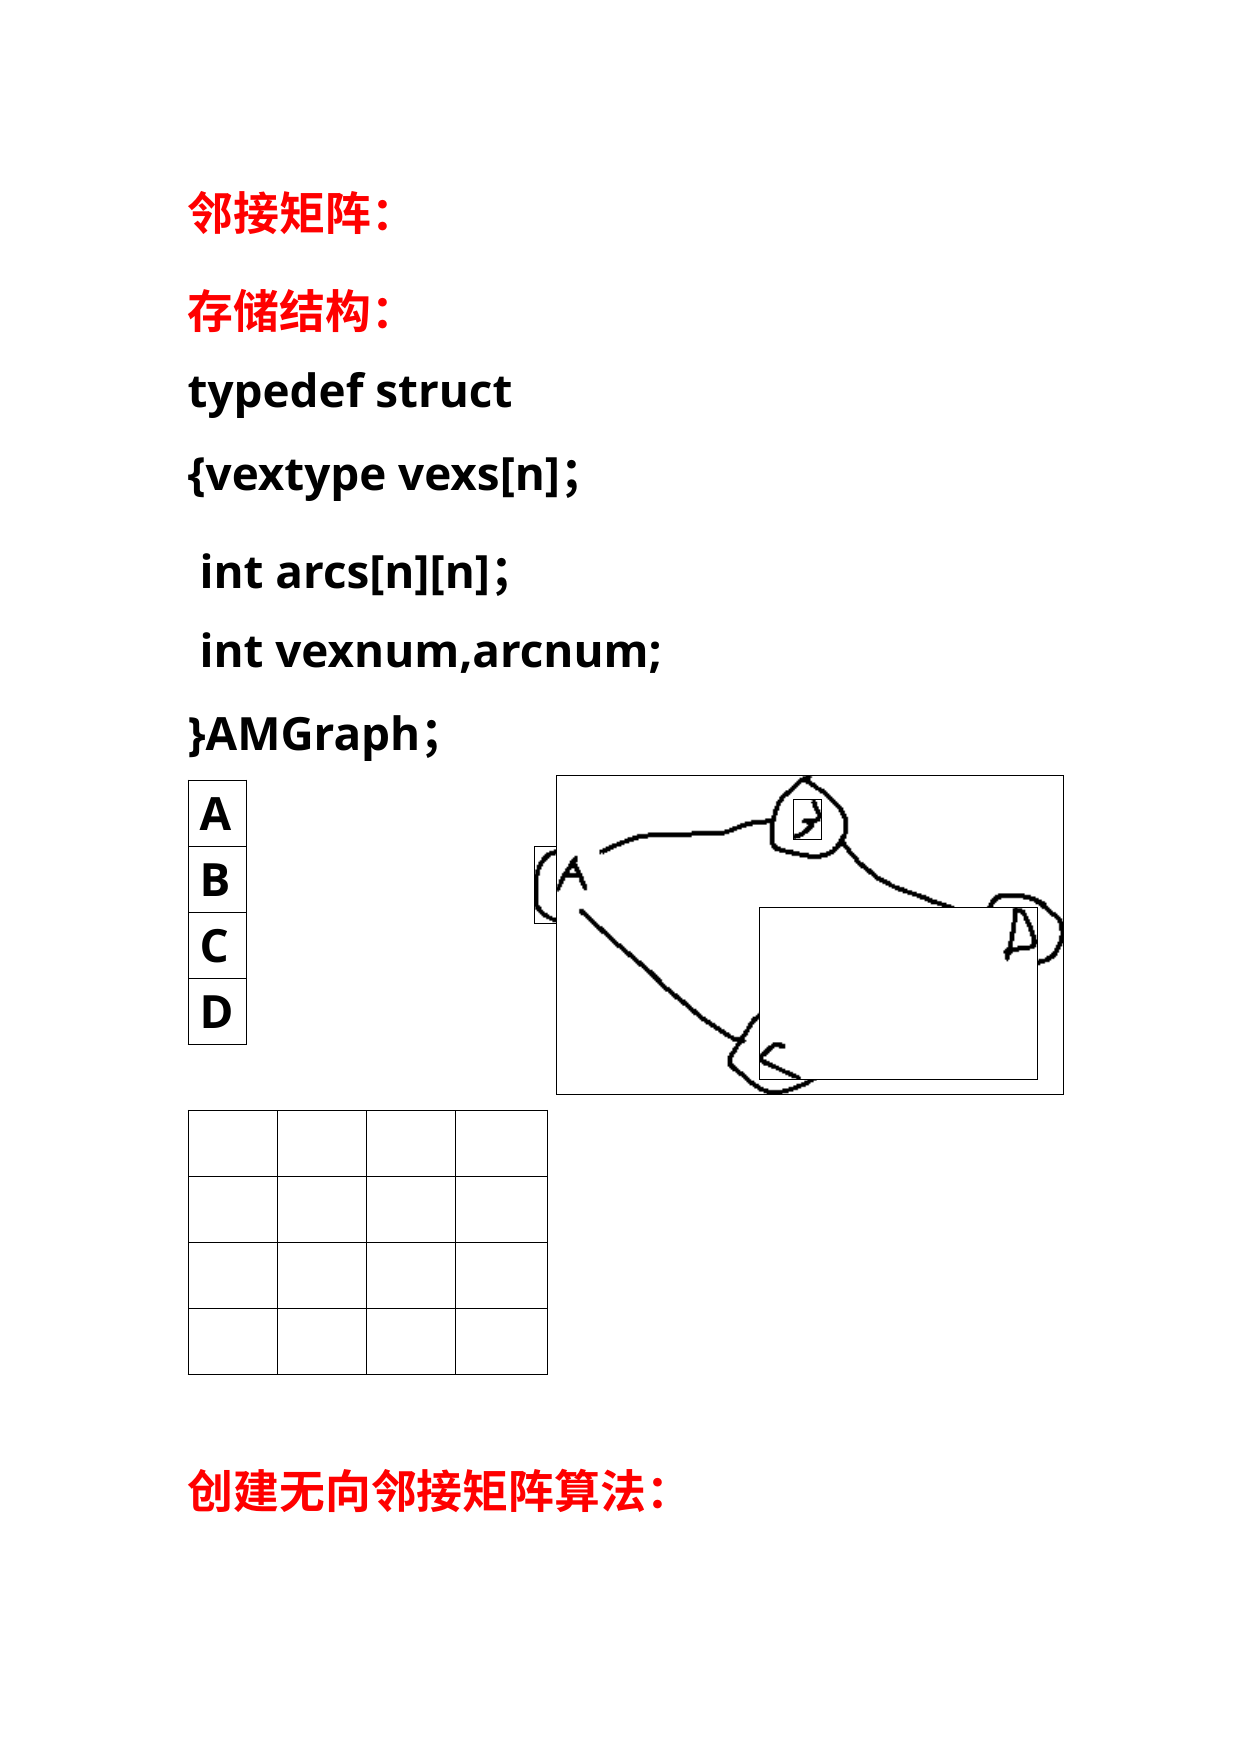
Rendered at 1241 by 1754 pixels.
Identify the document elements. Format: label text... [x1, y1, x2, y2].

text }AMGraph； [187, 682, 1053, 779]
table_cell [189, 1177, 277, 1242]
table_header [456, 1111, 547, 1176]
table_cell [367, 1177, 455, 1242]
table_header [367, 1111, 455, 1176]
table_cell [278, 1309, 366, 1374]
text 创建无向邻接矩阵算法： [187, 1440, 1053, 1537]
table_cell C [189, 913, 246, 978]
text 存储结构： [187, 259, 1053, 357]
table_cell [456, 1243, 547, 1308]
picture [557, 776, 1063, 1094]
table_cell [189, 1309, 277, 1374]
table_cell [278, 1243, 366, 1308]
picture [535, 847, 556, 923]
table_cell [456, 1177, 547, 1242]
text int vexnum,arcnum; [187, 617, 1053, 682]
table_cell [189, 1243, 277, 1308]
text typedef struct [187, 357, 1053, 422]
table_cell [367, 1309, 455, 1374]
table_cell [367, 1243, 455, 1308]
table_cell B [189, 847, 246, 912]
table_header [189, 1111, 277, 1176]
text 邻接矩阵： [187, 162, 1053, 259]
text int arcs[n][n]； [187, 519, 1053, 617]
text {vextype vexs[n]； [187, 422, 1053, 519]
table_header [278, 1111, 366, 1176]
table_cell D [189, 979, 246, 1044]
table_cell [456, 1309, 547, 1374]
table_header A [189, 781, 246, 846]
table_cell [278, 1177, 366, 1242]
